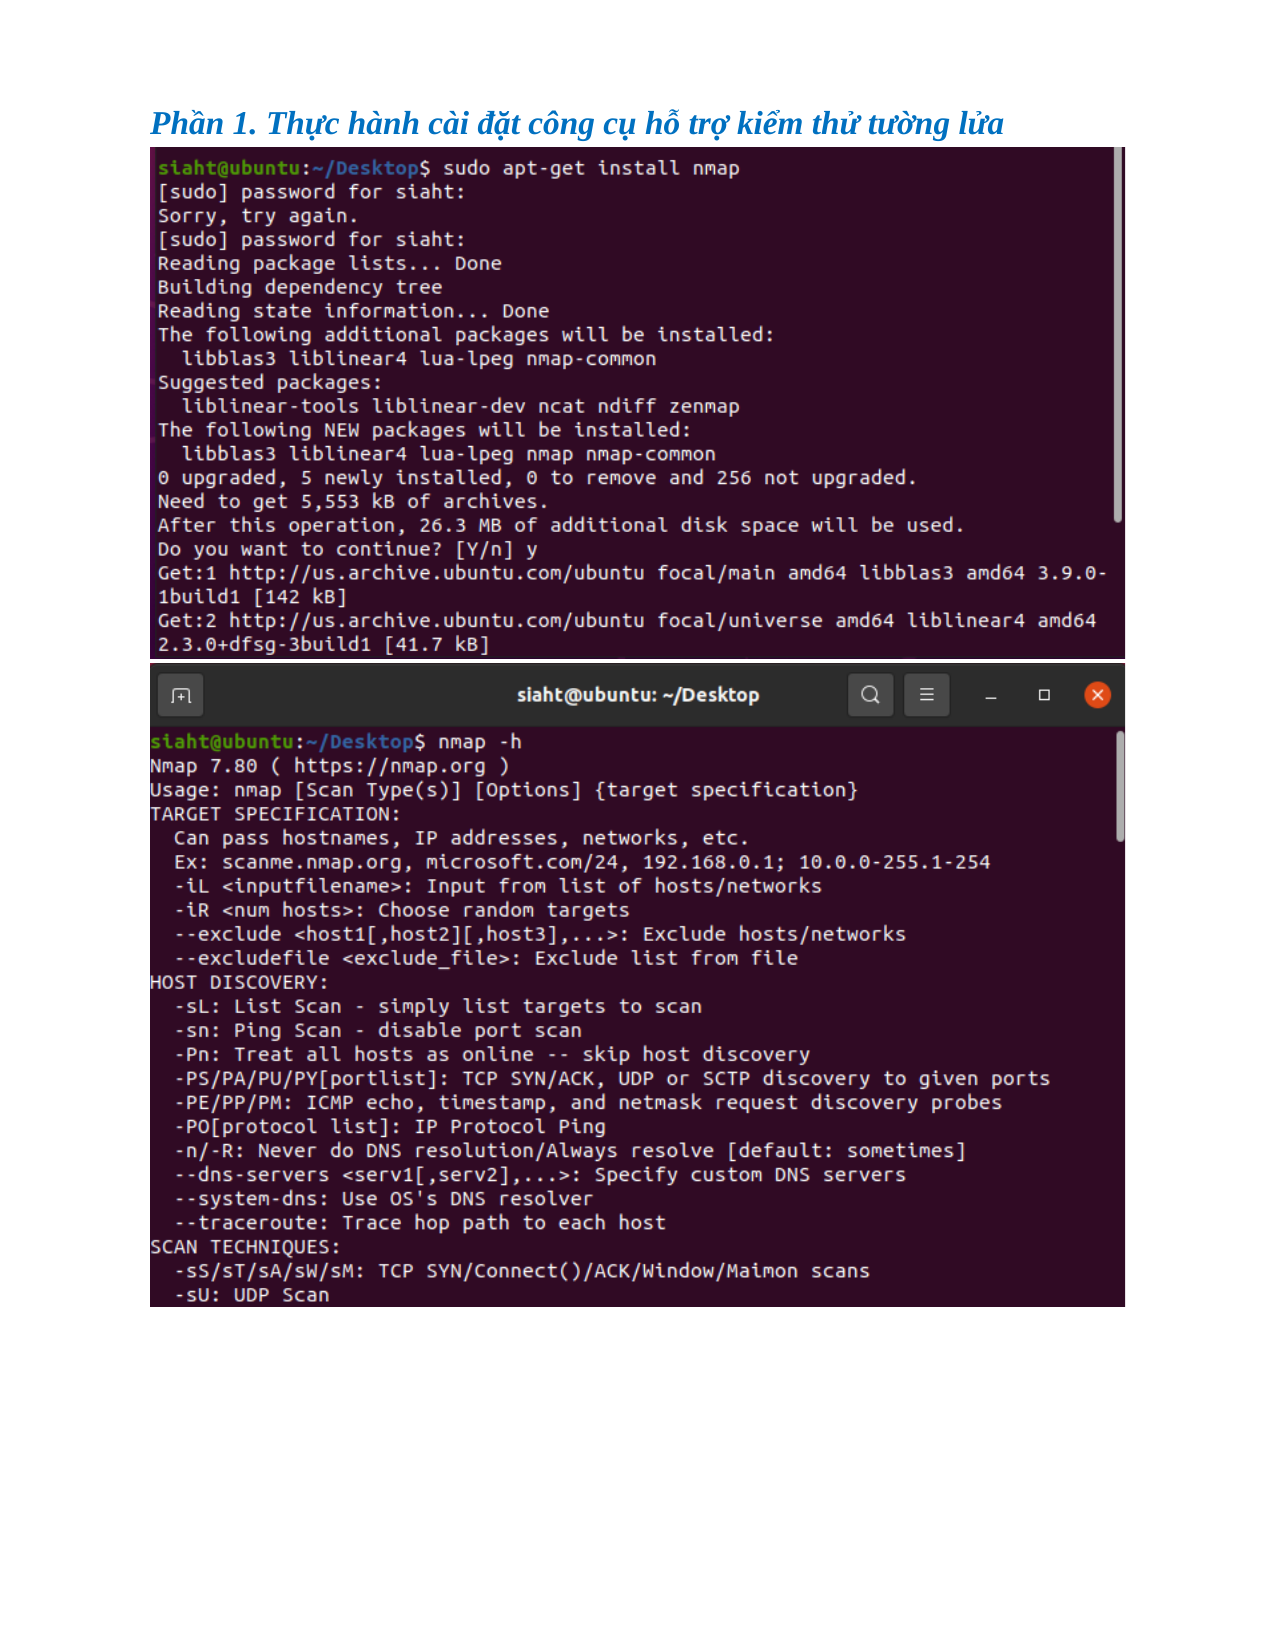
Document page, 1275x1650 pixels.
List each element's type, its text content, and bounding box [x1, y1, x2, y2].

picture [150, 147, 1125, 659]
subtitle Thực hành cài đặt công cụ hỗ trợ kiểm thử tường lửa [150, 103, 1125, 141]
picture [150, 663, 1125, 1307]
